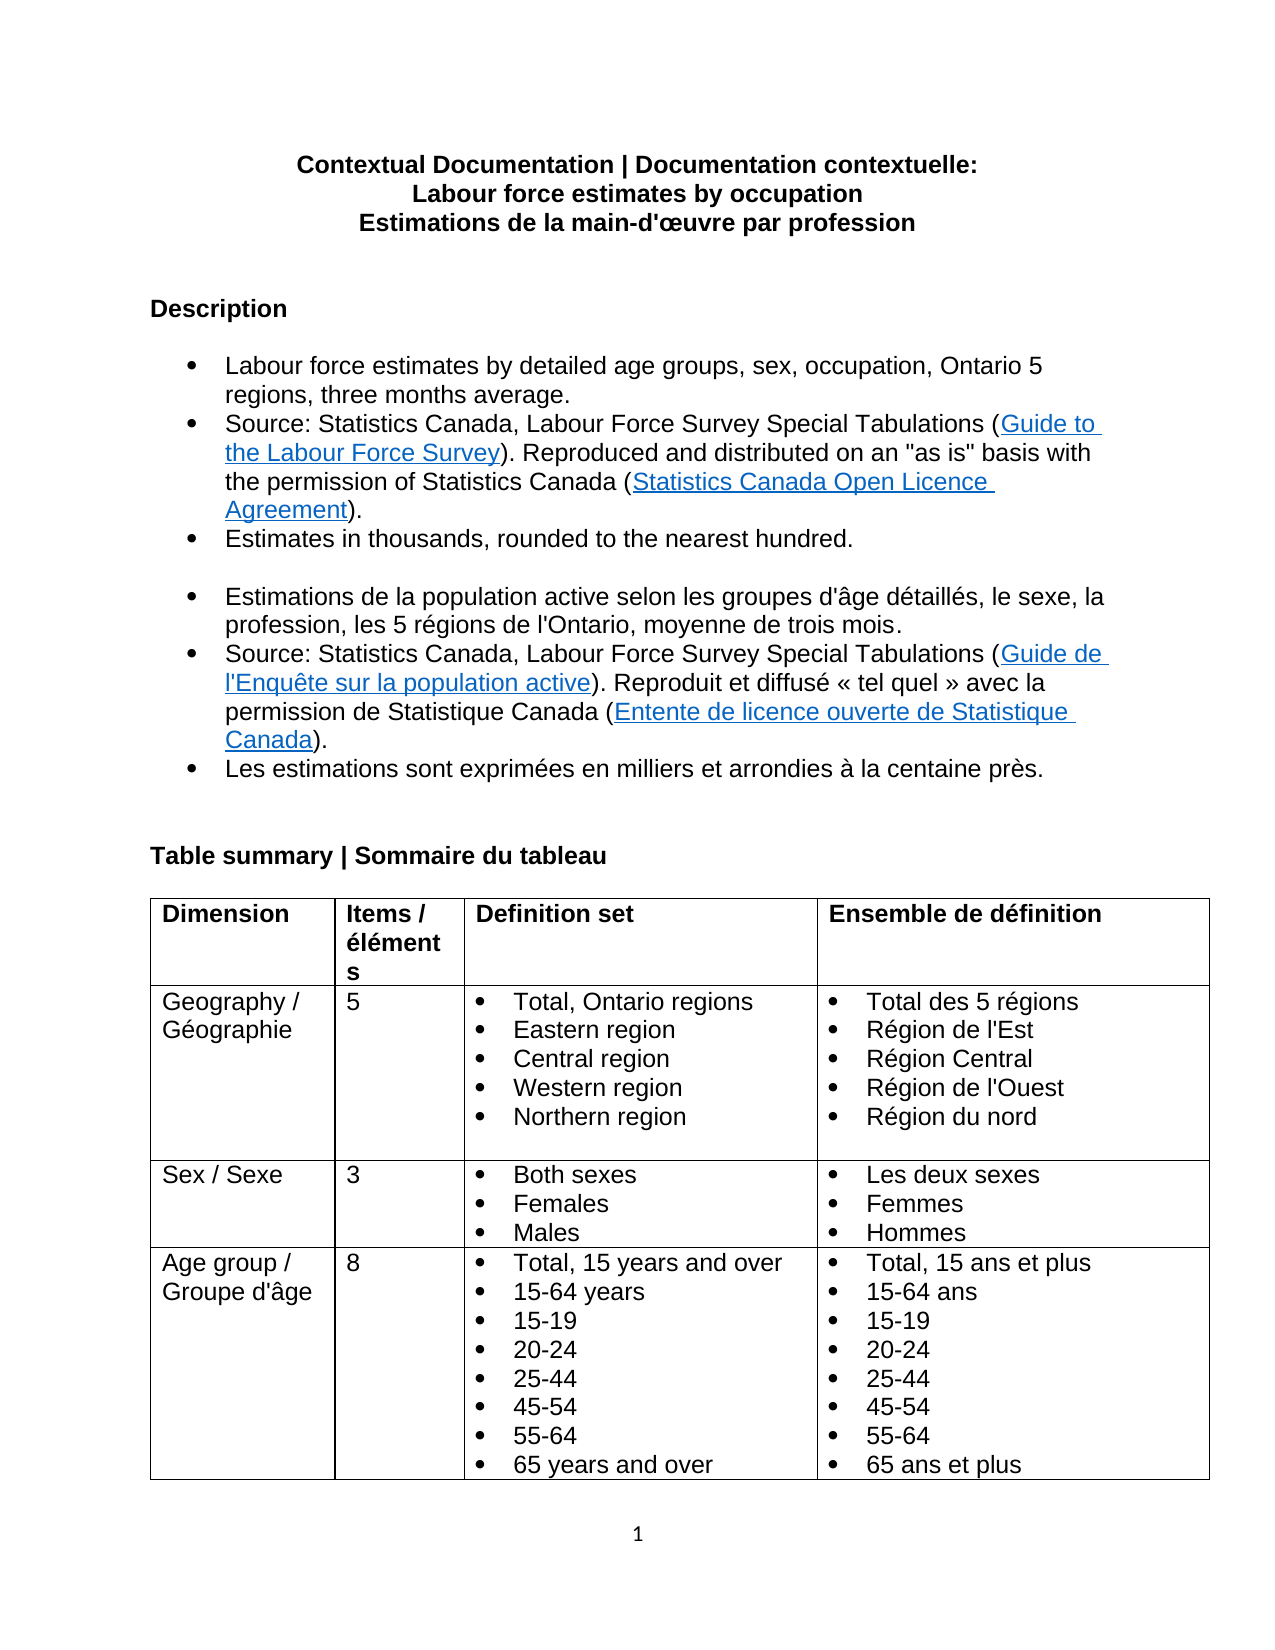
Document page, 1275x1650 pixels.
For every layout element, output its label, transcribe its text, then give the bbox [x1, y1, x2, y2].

table_cell Age group / Groupe d'âge [151, 1248, 334, 1479]
list Les estimations sont exprimées en milliers et arrondies à la centaine près. [187, 754, 1125, 783]
table_header Ensemble de définition [818, 899, 1209, 985]
text Labour force estimates by occupation [150, 179, 1125, 207]
table_cell Total, 15 ans et plus 15-64 ans 15-19 20-24 25-44 45-54 55-64 65 ans et plus [818, 1248, 1209, 1479]
text Table summary | Sommaire du tableau [150, 841, 1125, 869]
table_cell 3 [336, 1161, 464, 1247]
list Source: Statistics Canada, Labour Force Survey Special Tabulations (Guide to the Labour Force Survey). Reproduced and distributed on an "as is" basis with the permission of Statistics Canada (Statistics Canada Open Licence Agreement). [187, 409, 1125, 524]
list Labour force estimates by detailed age groups, sex, occupation, Ontario 5 regions, three months average. [187, 351, 1125, 409]
table_cell 8 [336, 1248, 464, 1479]
list Source: Statistics Canada, Labour Force Survey Special Tabulations (Guide de l'Enquête sur la population active). Reproduit et diffusé « tel quel » avec la permission de Statistique Canada (Entente de licence ouverte de Statistique Canada). [187, 639, 1125, 754]
list Estimations de la population active selon les groupes d'âge détaillés, le sexe, la profession, les 5 régions de l'Ontario, moyenne de trois mois. [187, 582, 1125, 639]
list Estimates in thousands, rounded to the nearest hundred. [187, 524, 1125, 553]
table_cell Both sexes Females Males [465, 1161, 817, 1247]
table_cell Total des 5 régions Région de l'Est Région Central Région de l'Ouest Région du nord [818, 986, 1209, 1159]
table_cell Total, Ontario regions Eastern region Central region Western region Northern region [465, 986, 817, 1159]
text Contextual Documentation | Documentation contextuelle: [150, 150, 1125, 179]
table_cell Les deux sexes Femmes Hommes [818, 1161, 1209, 1247]
table_header Definition set [465, 899, 817, 985]
table_cell Geography / Géographie [151, 986, 334, 1159]
table_cell Sex / Sexe [151, 1161, 334, 1247]
text Estimations de la main-d'œuvre par profession [150, 207, 1125, 236]
table_header Items / éléments [336, 899, 464, 985]
table_header Dimension [151, 899, 334, 985]
text Description [150, 294, 1125, 322]
table_cell 5 [336, 986, 464, 1159]
table_cell Total, 15 years and over 15-64 years 15-19 20-24 25-44 45-54 55-64 65 years and over [465, 1248, 817, 1479]
